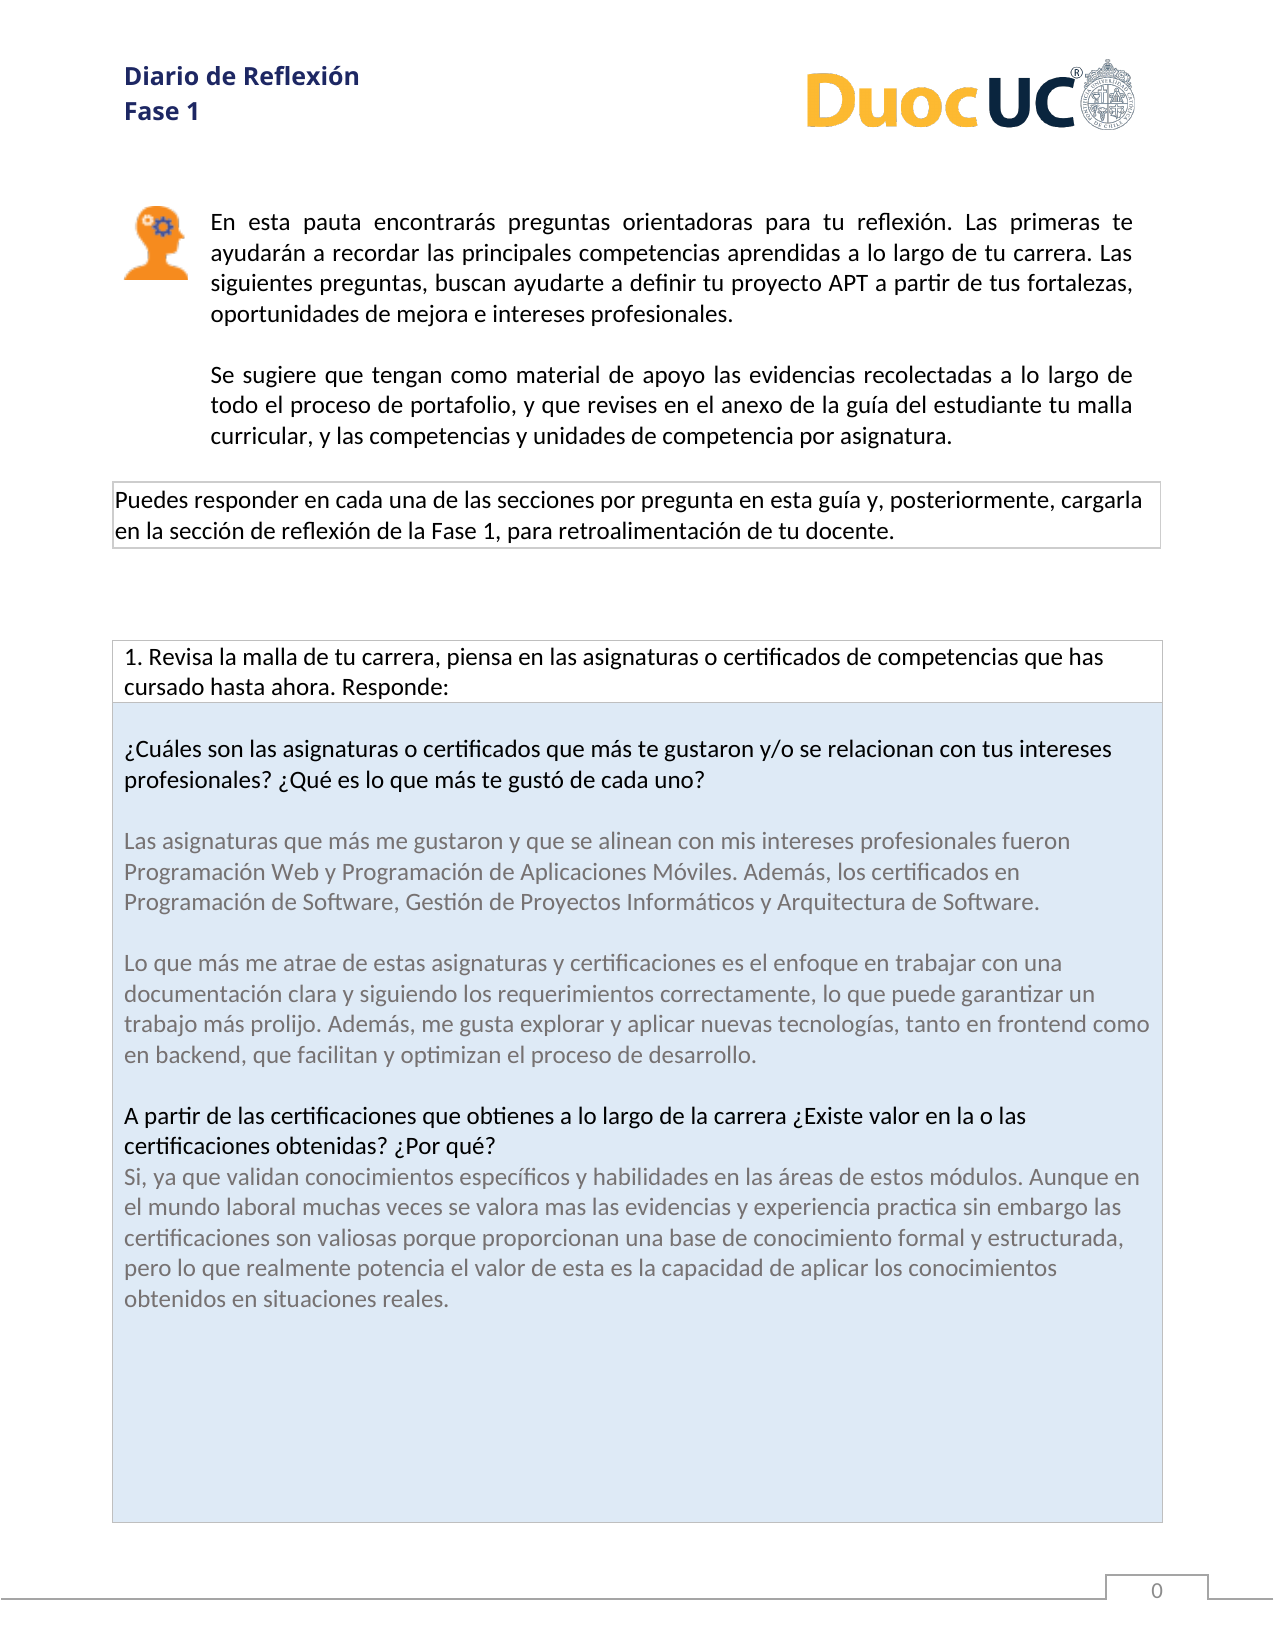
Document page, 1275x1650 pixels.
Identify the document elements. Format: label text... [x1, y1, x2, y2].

table_header En esta pauta encontrarás preguntas orientadoras para tu reflexión. Las primeras te ayudarán a recordar las principales competencias aprendidas a lo largo de tu carrera. Las siguientes preguntas, buscan ayudarte a definir tu proyecto APT a partir de tus fortalezas, oportunidades de mejora e intereses profesionales. Se sugiere que tengan como material de apoyo las evidencias recolectadas a lo largo de todo el proceso de portafolio, y que revises en el anexo de la guía del estudiante tu malla curricular, y las competencias y unidades de competencia por asignatura. [199, 207, 1146, 451]
table_header [112, 207, 199, 451]
table_header 1. Revisa la malla de tu carrera, piensa en las asignaturas o certificados de competencias que has cursado hasta ahora. Responde: [113, 641, 1162, 702]
picture [807, 59, 1135, 130]
table_header Puedes responder en cada una de las secciones por pregunta en esta guía y, posteriormente, cargarla en la sección de reflexión de la Fase 1, para retroalimentación de tu docente. [114, 483, 1160, 547]
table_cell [113, 703, 1162, 1522]
